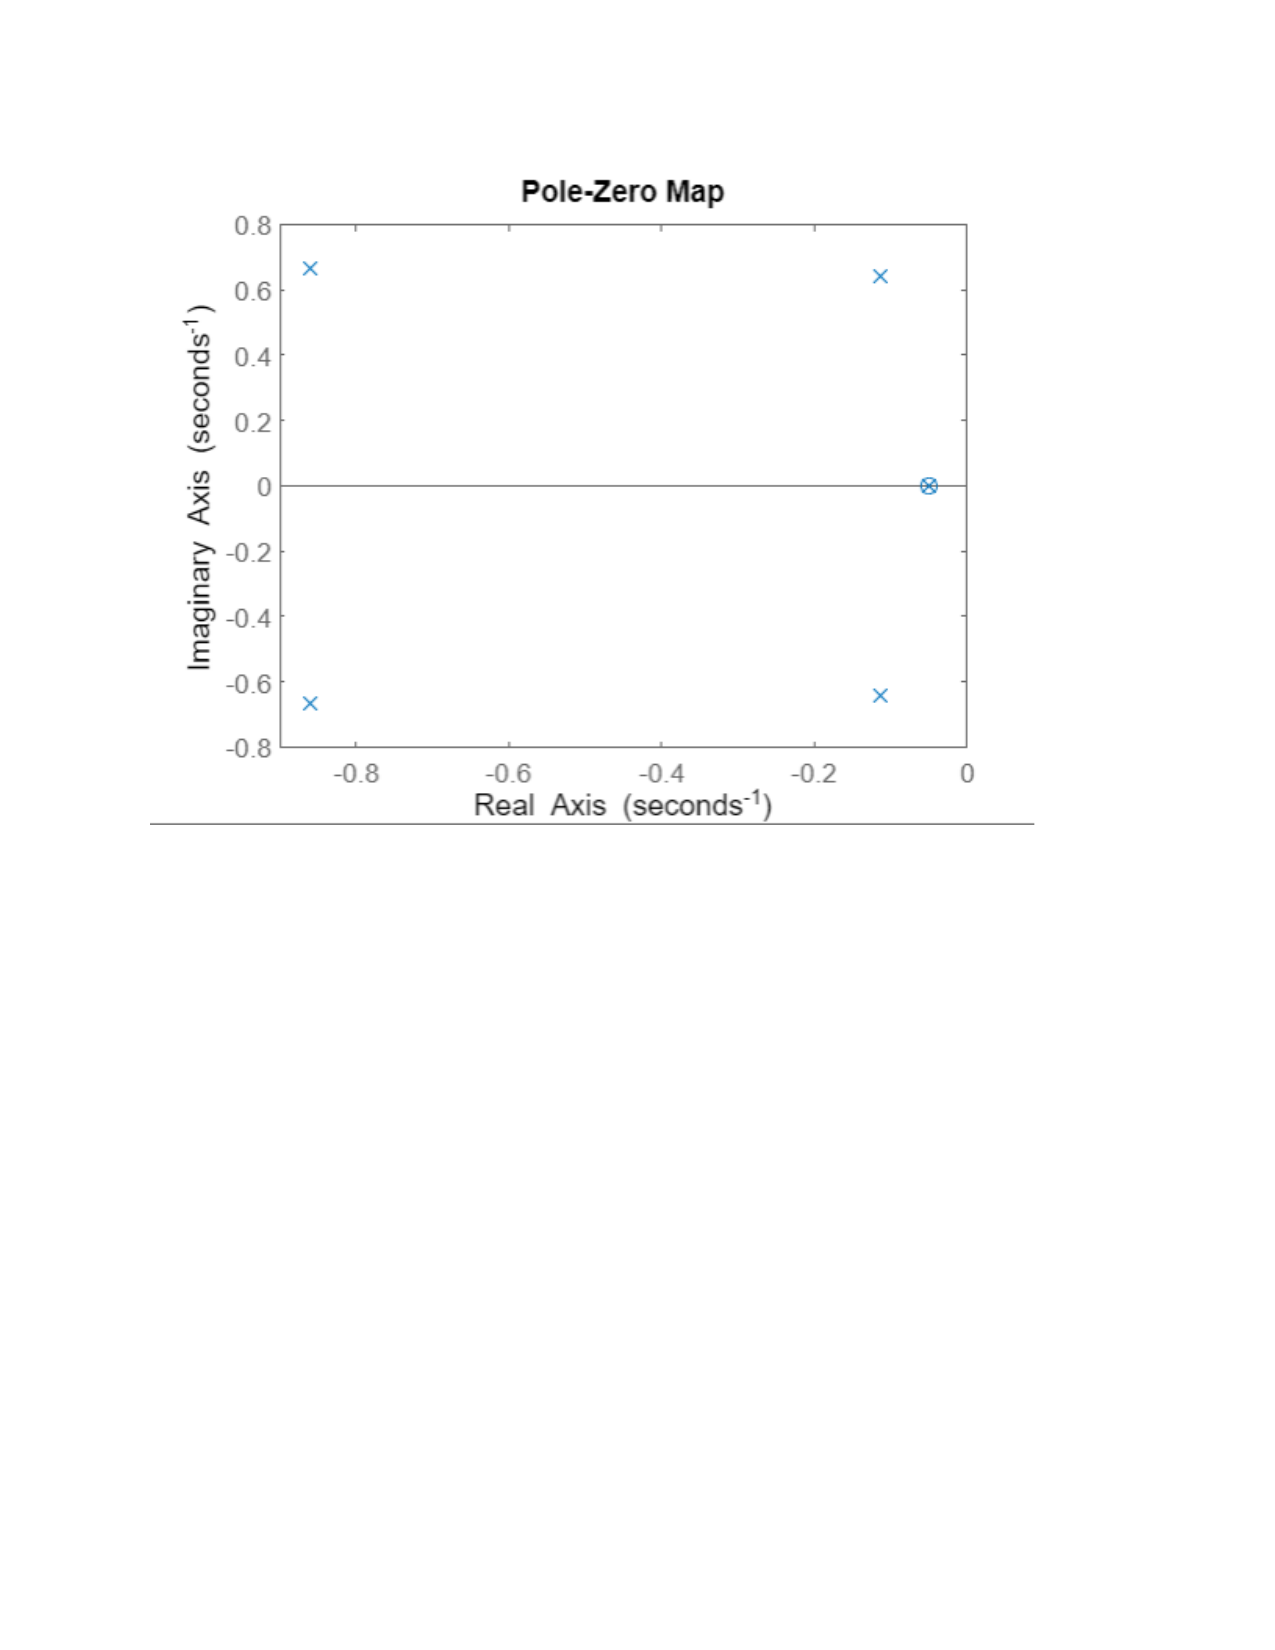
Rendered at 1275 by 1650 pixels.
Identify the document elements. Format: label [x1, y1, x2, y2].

picture [150, 150, 1035, 825]
